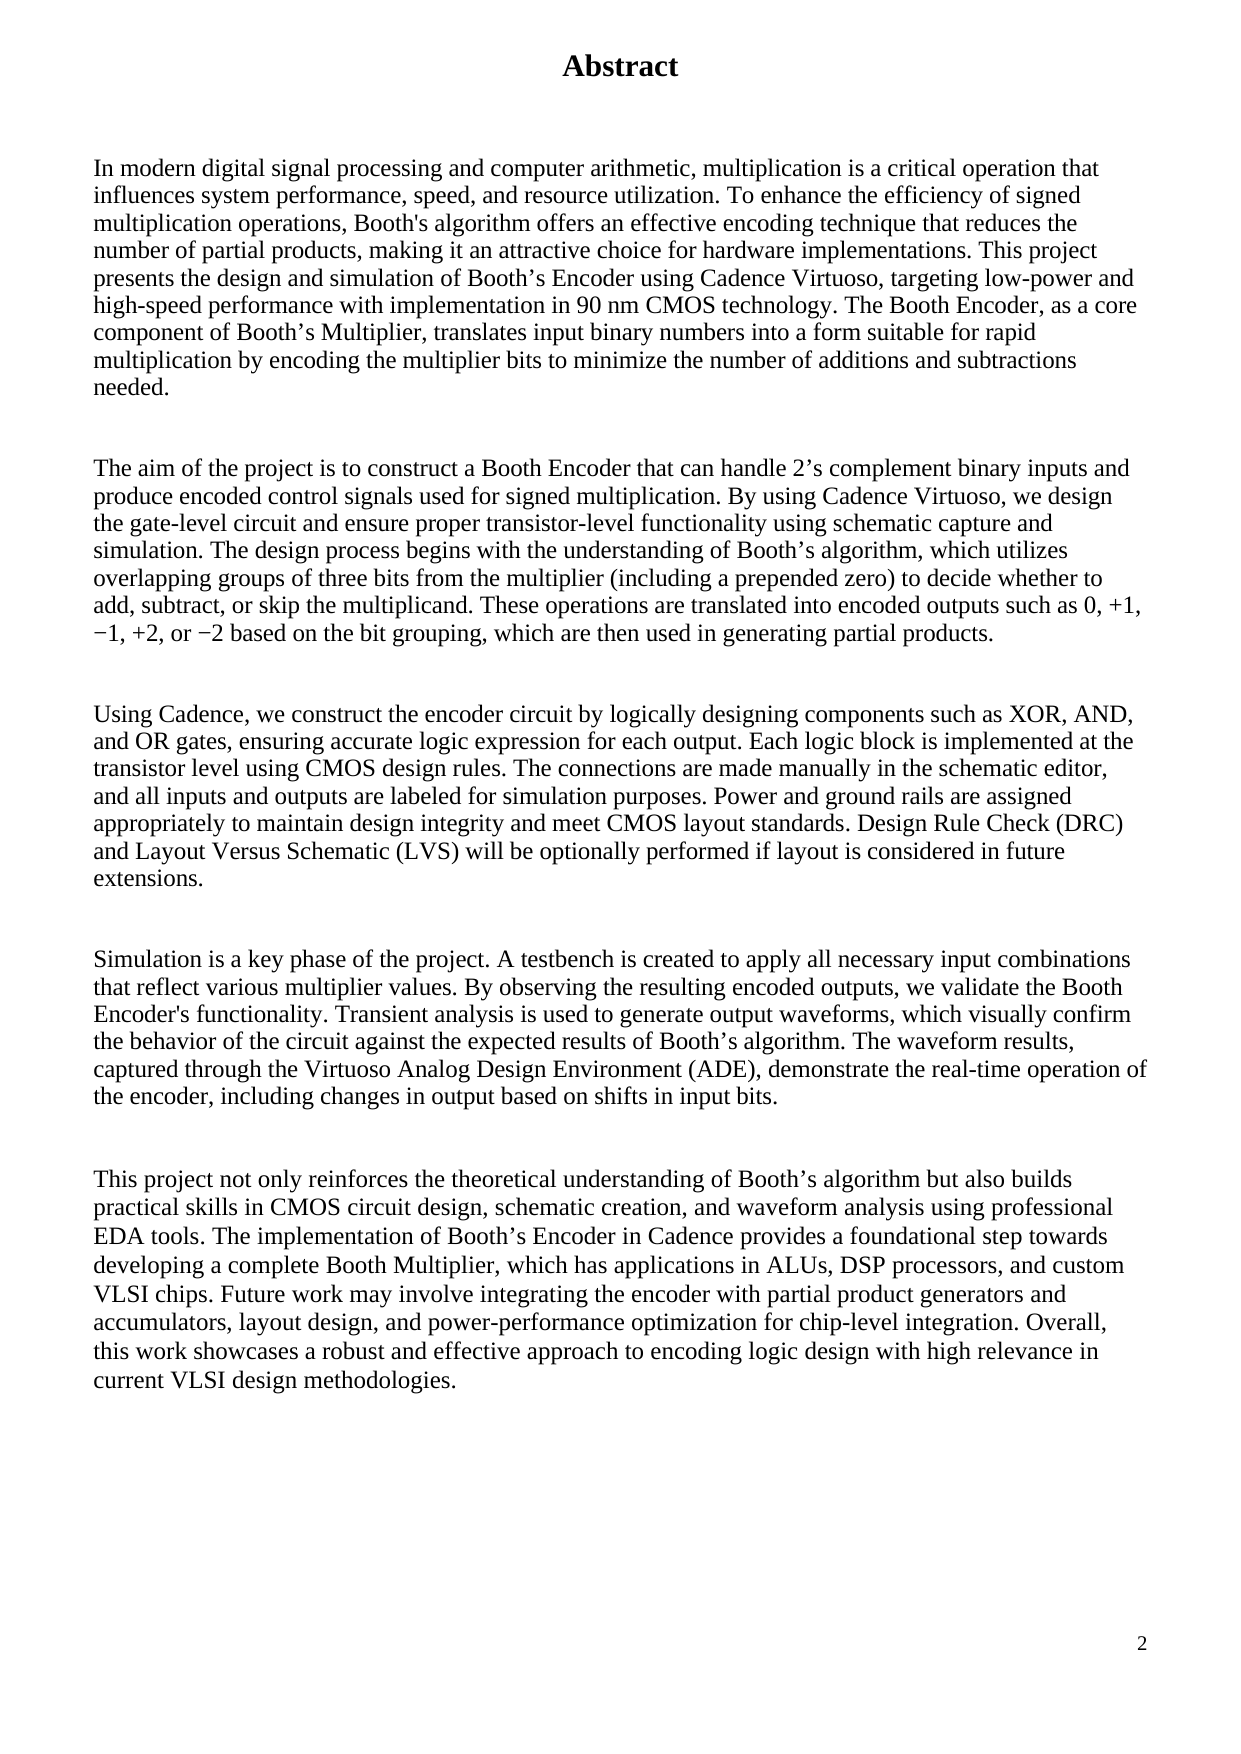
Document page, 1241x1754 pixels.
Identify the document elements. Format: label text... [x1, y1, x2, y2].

text The aim of the project is to construct a Booth Encoder that can handle 2’s complement binary inputs and produce encoded control signals used for signed multiplication. By using Cadence Virtuoso, we design the gate-level circuit and ensure proper transistor-level functionality using schematic capture and simulation. The design process begins with the understanding of Booth’s algorithm, which utilizes overlapping groups of three bits from the multiplier (including a prepended zero) to decide whether to add, subtract, or skip the multiplicand. These operations are translated into encoded outputs such as 0, +1, −1, +2, or −2 based on the bit grouping, which are then used in generating partial products. [93, 455, 1147, 646]
text Simulation is a key phase of the project. A testbench is created to apply all necessary input combinations that reflect various multiplier values. By observing the resulting encoded outputs, we validate the Booth Encoder's functionality. Transient analysis is used to generate output waveforms, which visually confirm the behavior of the circuit against the expected results of Booth’s algorithm. The waveform results, captured through the Virtuoso Analog Design Environment (ADE), demonstrate the real-time operation of the encoder, including changes in output based on shifts in input bits. [93, 946, 1147, 1110]
text In modern digital signal processing and computer arithmetic, multiplication is a critical operation that influences system performance, speed, and resource utilization. To enhance the efficiency of signed multiplication operations, Booth's algorithm offers an effective encoding technique that reduces the number of partial products, making it an attractive choice for hardware implementations. This project presents the design and simulation of Booth’s Encoder using Cadence Virtuoso, targeting low-power and high-speed performance with implementation in 90 nm CMOS technology. The Booth Encoder, as a core component of Booth’s Multiplier, translates input binary numbers into a form suitable for rapid multiplication by encoding the multiplier bits to minimize the number of additions and subtractions needed. [93, 154, 1147, 401]
text Abstract [93, 47, 1147, 83]
text Using Cadence, we construct the encoder circuit by logically designing components such as XOR, AND, and OR gates, ensuring accurate logic expression for each output. Each logic block is implemented at the transistor level using CMOS design rules. The connections are made manually in the schematic editor, and all inputs and outputs are labeled for simulation purposes. Power and ground rails are assigned appropriately to maintain design integrity and meet CMOS layout standards. Design Rule Check (DRC) and Layout Versus Schematic (LVS) will be optionally performed if layout is considered in future extensions. [93, 700, 1147, 892]
text This project not only reinforces the theoretical understanding of Booth’s algorithm but also builds practical skills in CMOS circuit design, schematic creation, and waveform analysis using professional EDA tools. The implementation of Booth’s Encoder in Cadence provides a foundational step towards developing a complete Booth Multiplier, which has applications in ALUs, DSP processors, and custom VLSI chips. Future work may involve integrating the encoder with partial product generators and accumulators, layout design, and power-performance optimization for chip-level integration. Overall, this work showcases a robust and effective approach to encoding logic design with high relevance in current VLSI design methodologies. [93, 1164, 1147, 1394]
